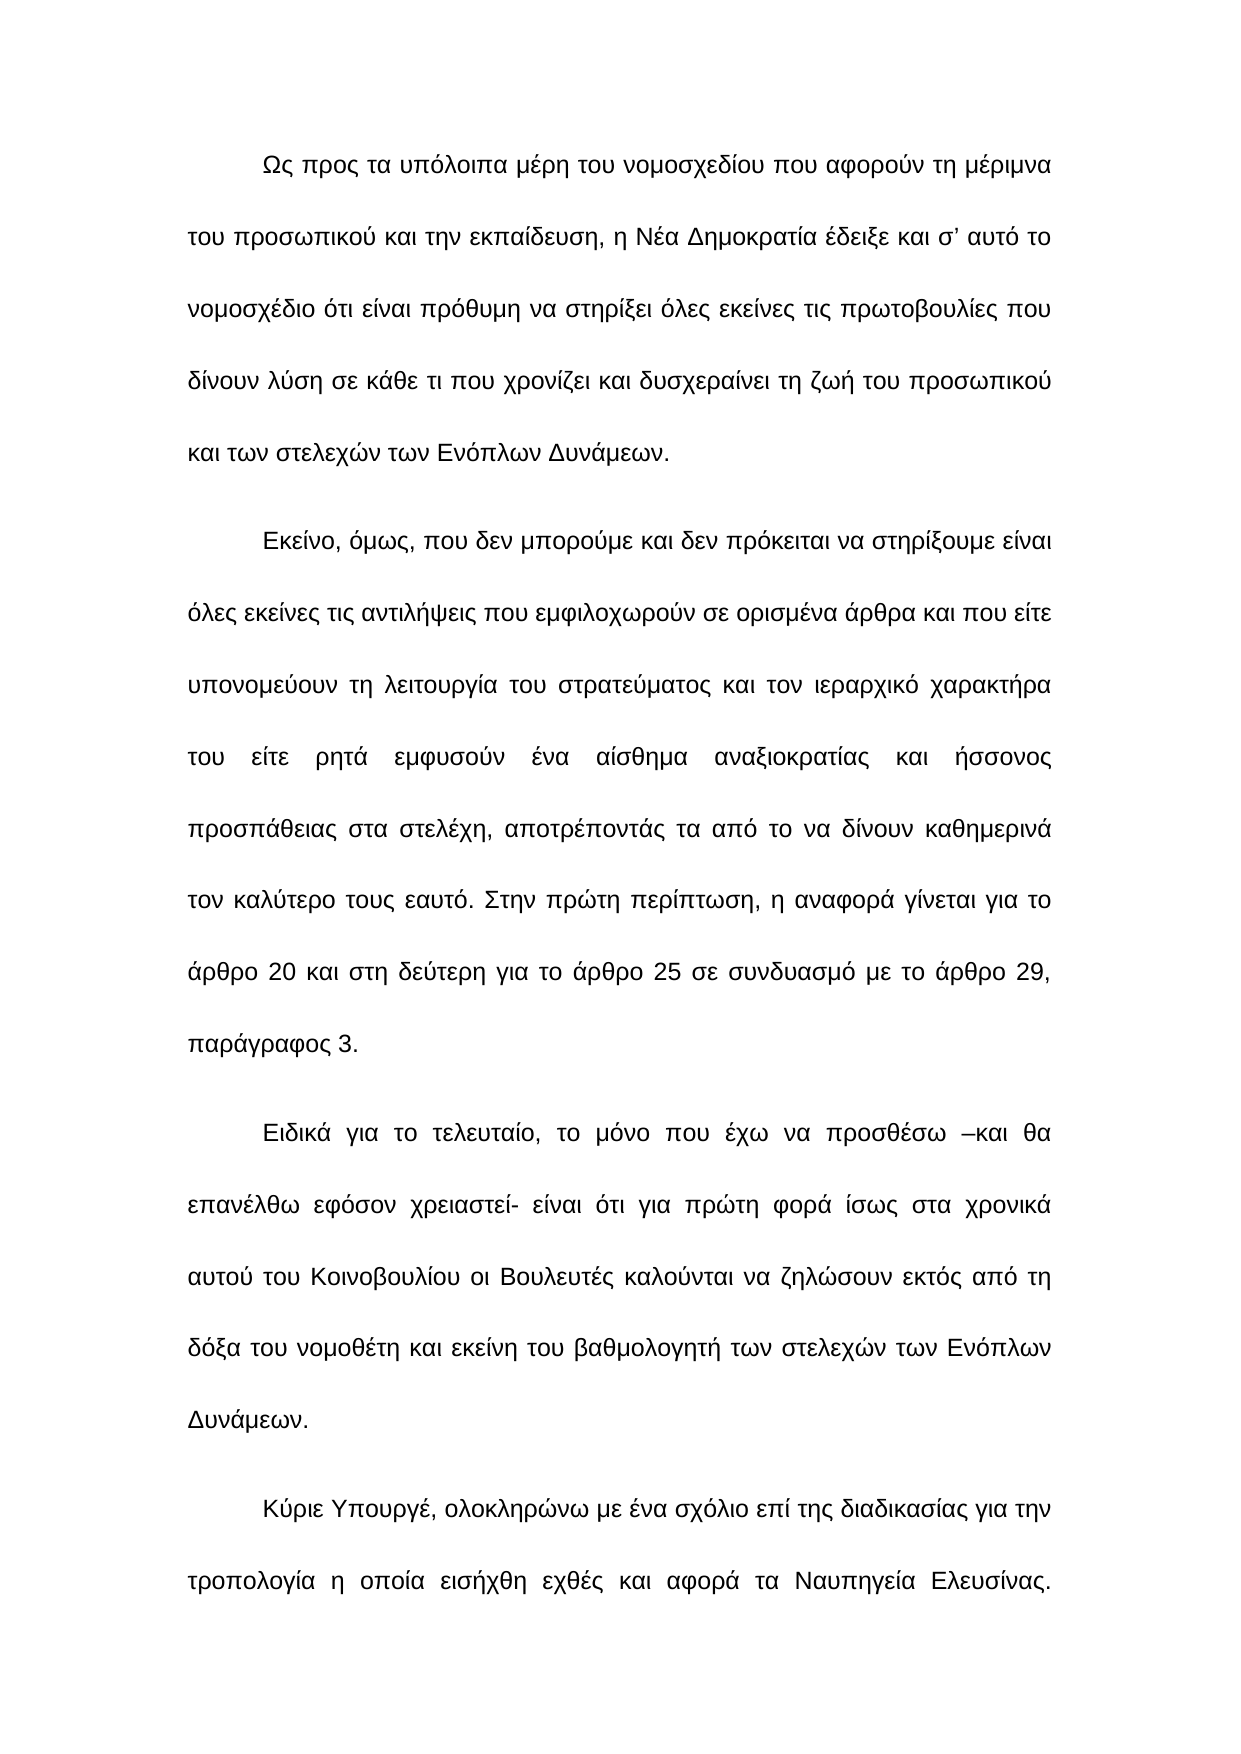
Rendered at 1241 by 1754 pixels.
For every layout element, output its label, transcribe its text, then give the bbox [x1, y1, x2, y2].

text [187, 1494, 1053, 1594]
text Εκείνο, όμως, που δεν μπορούμε και δεν πρόκειται να στηρίξουμε είναι όλες εκείνες τις αντιλήψεις που εμφιλοχωρούν σε ορισμένα άρθρα και που είτε υπονομεύουν τη λειτουργία του στρατεύματος και τον ιεραρχικό χαρακτήρα του είτε ρητά εμφυσούν ένα αίσθημα αναξιοκρατίας και ήσσονος προσπάθειας στα στελέχη, αποτρέποντάς τα από το να δίνουν καθημερινά τον καλύτερο τους εαυτό. Στην πρώτη περίπτωση, η αναφορά γίνεται για το άρθρο 20 και στη δεύτερη για το άρθρο 25 σε συνδυασμό με το άρθρο 29, παράγραφος 3. [187, 526, 1053, 1058]
text Ως προς τα υπόλοιπα μέρη του νομοσχεδίου που αφορούν τη μέριμνα του προσωπικού και την εκπαίδευση, η Νέα Δημοκρατία έδειξε και σ’ αυτό το νομοσχέδιο ότι είναι πρόθυμη να στηρίξει όλες εκείνες τις πρωτοβουλίες που δίνουν λύση σε κάθε τι που χρονίζει και δυσχεραίνει τη ζωή του προσωπικού και των στελεχών των Ενόπλων Δυνάμεων. [187, 150, 1053, 466]
text Ειδικά για το τελευταίο, το μόνο που έχω να προσθέσω –και θα επανέλθω εφόσον χρειαστεί- είναι ότι για πρώτη φορά ίσως στα χρονικά αυτού του Κοινοβουλίου οι Βουλευτές καλούνται να ζηλώσουν εκτός από τη δόξα του νομοθέτη και εκείνη του βαθμολογητή των στελεχών των Ενόπλων Δυνάμεων. [187, 1118, 1053, 1434]
